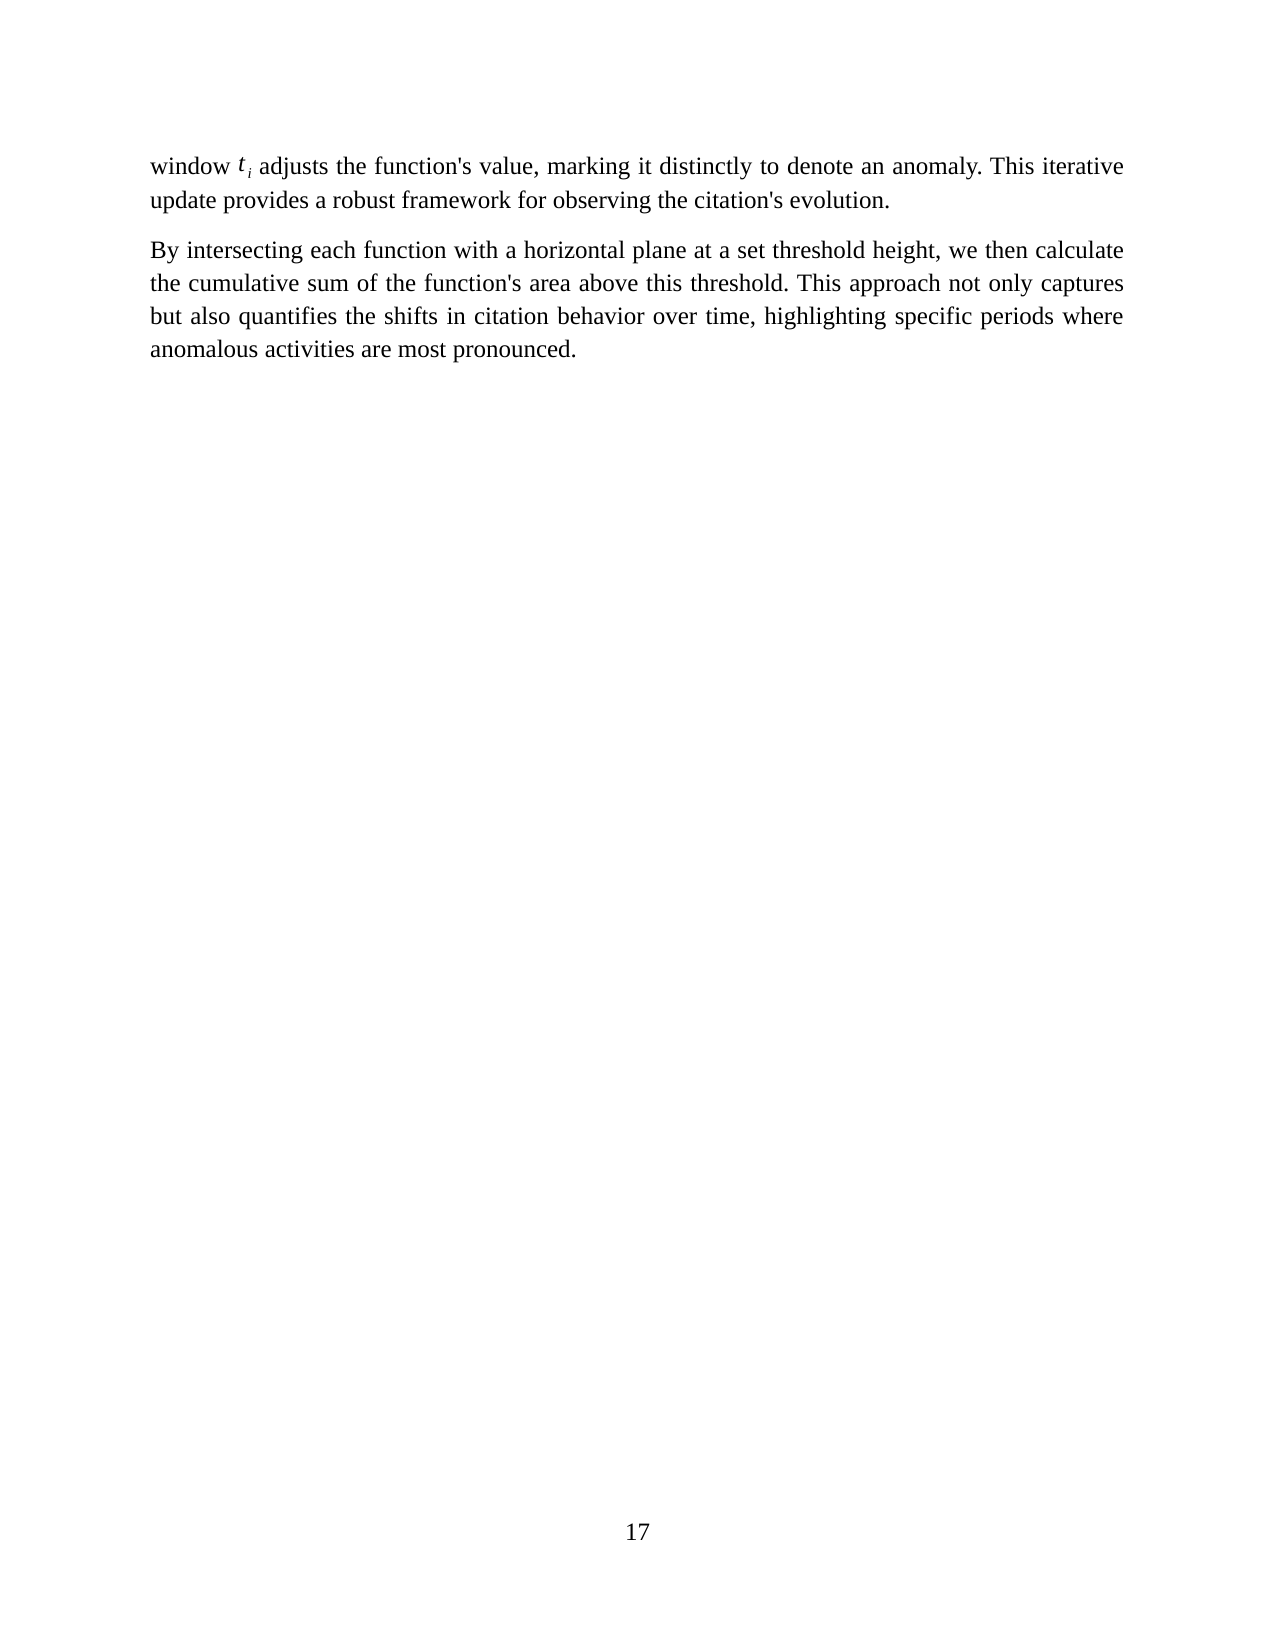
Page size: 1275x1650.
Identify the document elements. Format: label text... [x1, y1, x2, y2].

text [150, 150, 1125, 214]
text By intersecting each function with a horizontal plane at a set threshold height, we then calculate the cumulative sum of the function's area above this threshold. This approach not only captures but also quantifies the shifts in citation behavior over time, highlighting specific periods where anomalous activities are most pronounced. [150, 235, 1125, 363]
